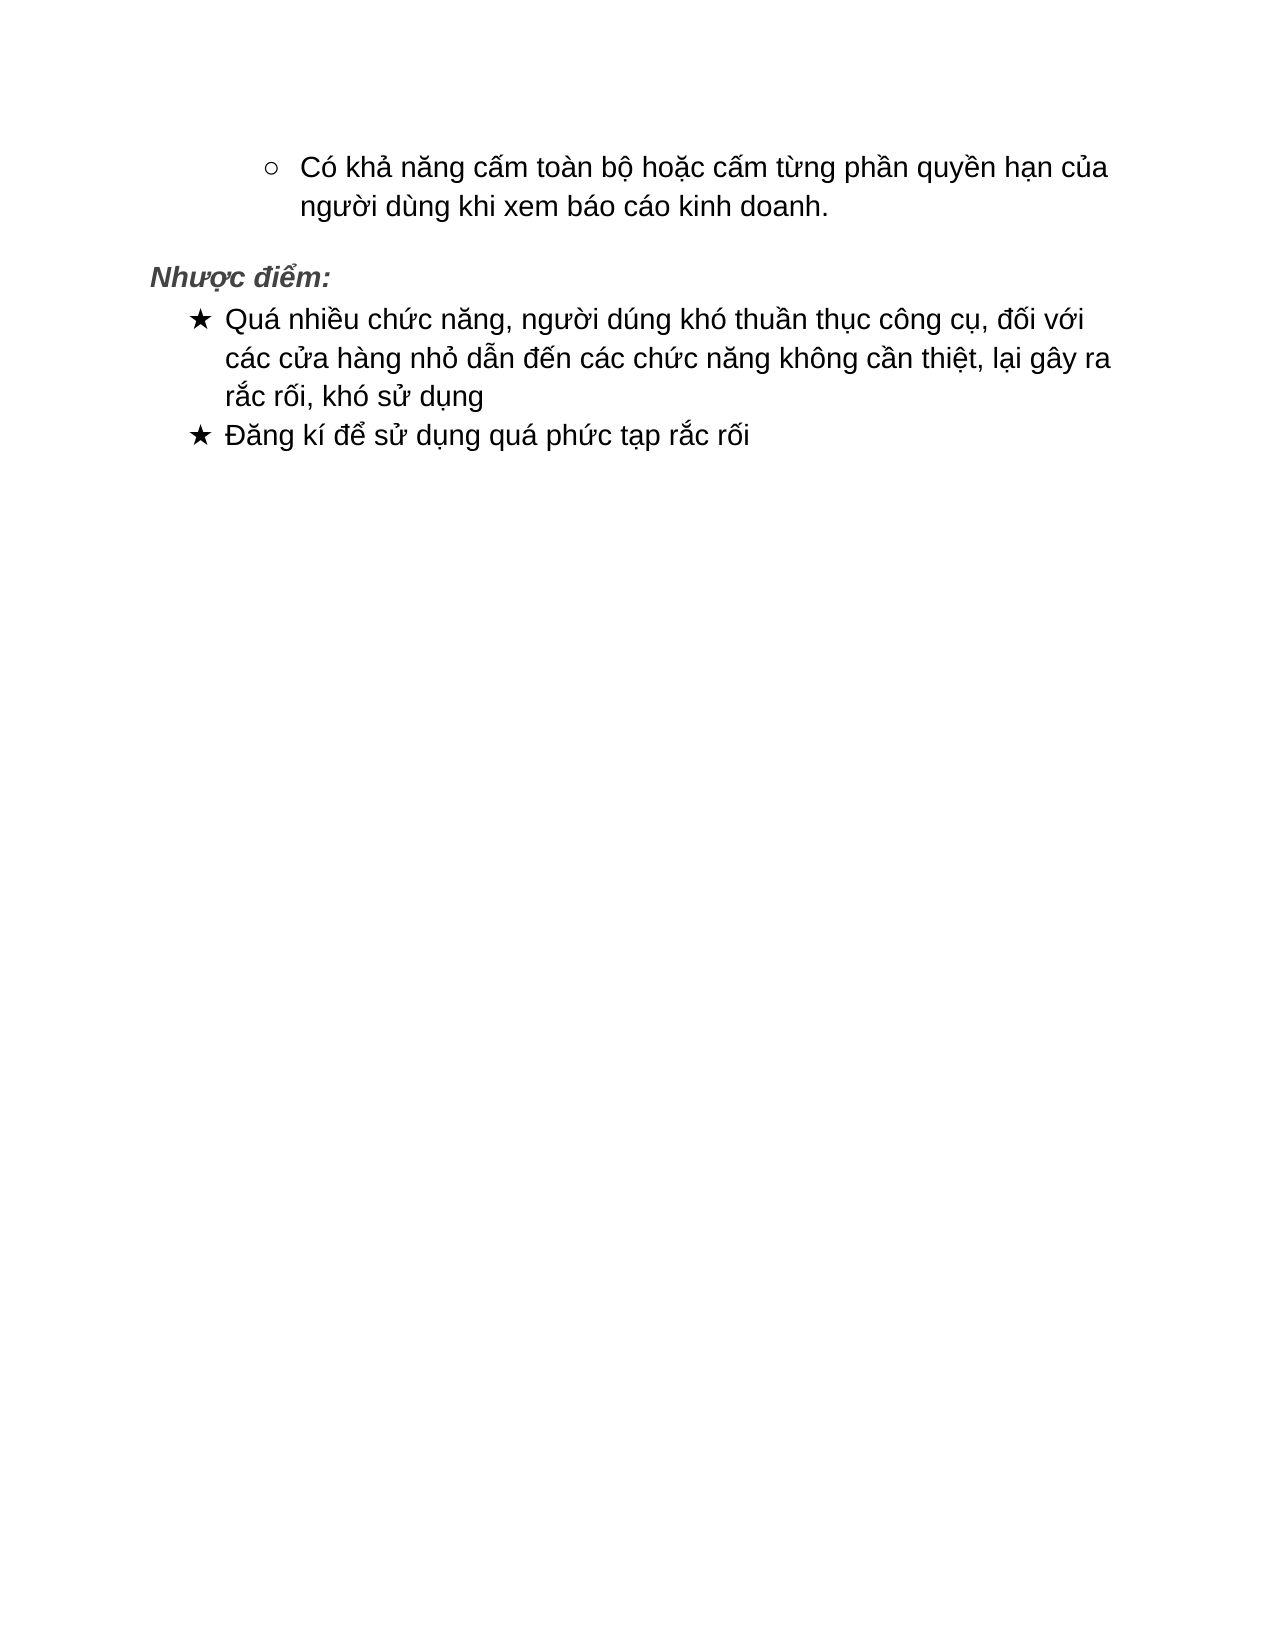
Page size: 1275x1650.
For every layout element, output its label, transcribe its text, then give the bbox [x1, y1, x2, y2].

list Có khả năng cấm toàn bộ hoặc cấm từng phần quyền hạn của người dùng khi xem báo cáo kinh doanh. [262, 150, 1125, 222]
list Quá nhiều chức năng, người dúng khó thuần thục công cụ, đối với các cửa hàng nhỏ dẫn đến các chức năng không cần thiệt, lại gây ra rắc rối, khó sử dụng [187, 302, 1125, 413]
list Đăng kí để sử dụng quá phức tạp rắc rối [187, 418, 1125, 451]
subtitle Nhược điểm: [150, 260, 1125, 294]
